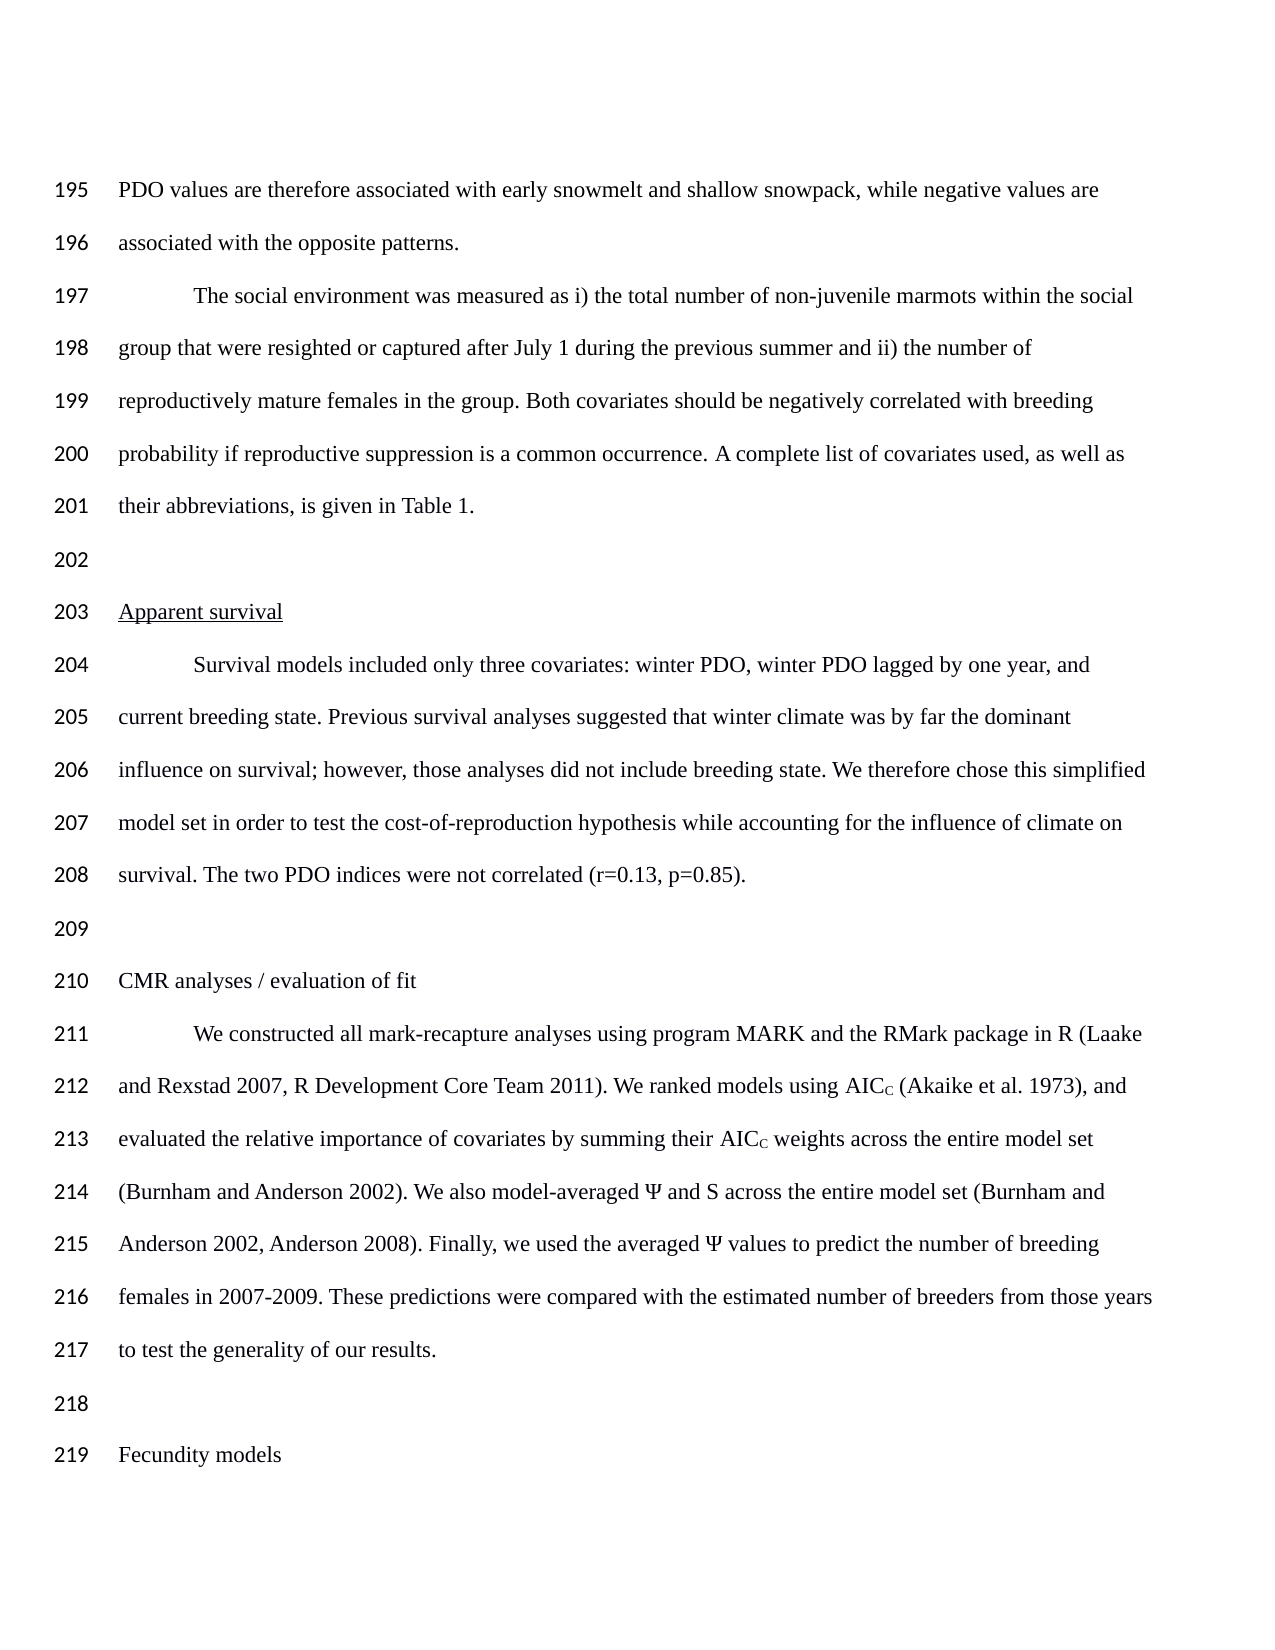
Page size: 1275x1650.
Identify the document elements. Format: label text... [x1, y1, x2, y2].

text Fecundity models [118, 1441, 1157, 1468]
text We constructed all mark-recapture analyses using program MARK and the RMark package in R (Laake and Rexstad 2007, R Development Core Team 2011). We ranked models using AICC (Akaike et al. 1973), and evaluated the relative importance of covariates by summing their AICC weights across the entire model set (Burnham and Anderson 2002). We also model-averaged Ψ and S across the entire model set (Burnham and Anderson 2002, Anderson 2008). Finally, we used the averaged Ψ values to predict the number of breeding females in 2007-2009. These predictions were compared with the estimated number of breeders from those years to test the generality of our results. [118, 1020, 1157, 1362]
text Survival models included only three covariates: winter PDO, winter PDO lagged by one year, and current breeding state. Previous survival analyses suggested that winter climate was by far the dominant influence on survival; however, those analyses did not include breeding state. We therefore chose this simplified model set in order to test the cost-of-reproduction hypothesis while accounting for the influence of climate on survival. The two PDO indices were not correlated (r=0.13, p=0.85). [118, 651, 1157, 888]
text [118, 176, 1157, 255]
text Apparent survival [118, 598, 1157, 624]
text The social environment was measured as i) the total number of non-juvenile marmots within the social group that were resighted or captured after July 1 during the previous summer and ii) the number of reproductively mature females in the group. Both covariates should be negatively correlated with breeding probability if reproductive suppression is a common occurrence. A complete list of covariates used, as well as their abbreviations, is given in Table 1. [118, 282, 1157, 519]
text CMR analyses / evaluation of fit [118, 967, 1157, 993]
